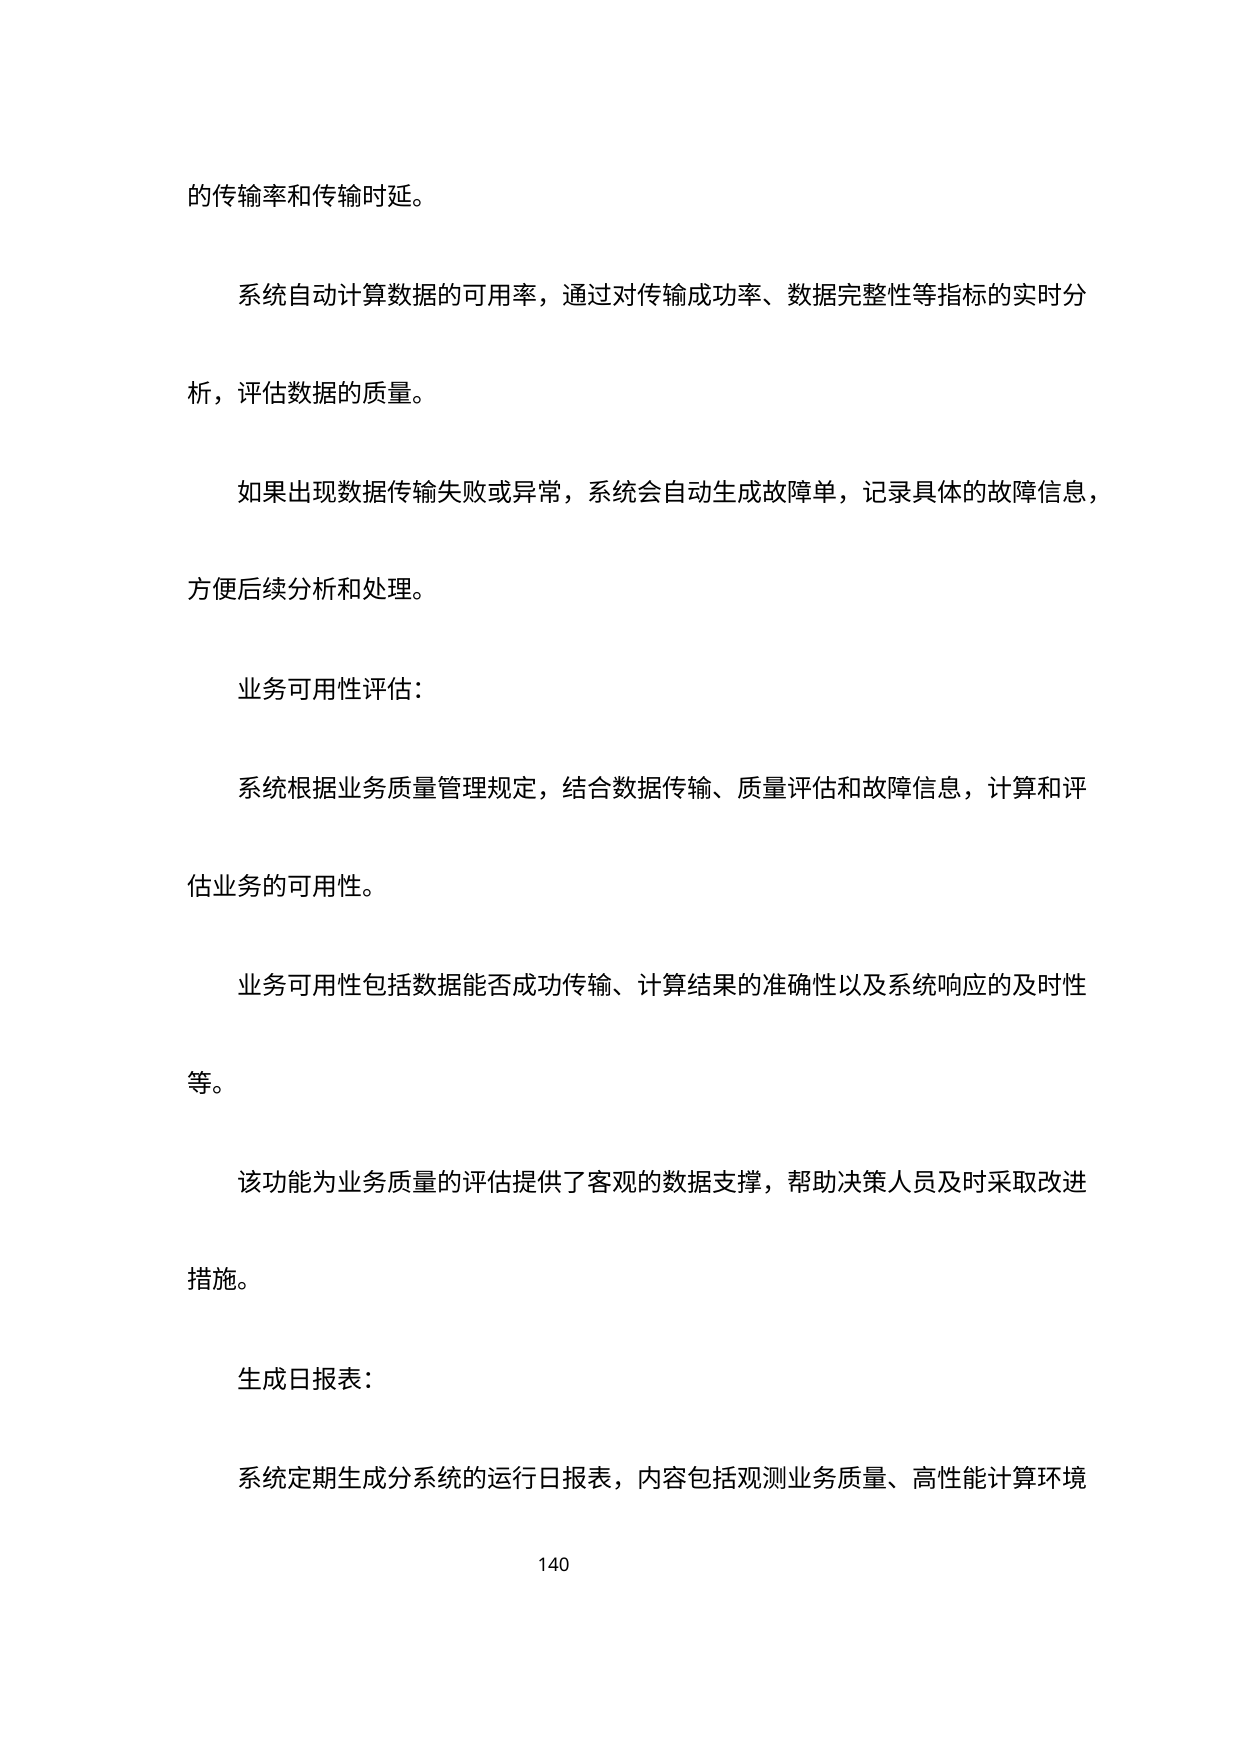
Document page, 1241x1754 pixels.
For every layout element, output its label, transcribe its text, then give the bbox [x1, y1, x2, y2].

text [187, 162, 1090, 227]
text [187, 1444, 1090, 1509]
text 如果出现数据传输失败或异常，系统会自动生成故障单，记录具体的故障信息，方便后续分析和处理。 [187, 458, 1090, 621]
text 业务可用性包括数据能否成功传输、计算结果的准确性以及系统响应的及时性等。 [187, 951, 1090, 1114]
text 系统根据业务质量管理规定，结合数据传输、质量评估和故障信息，计算和评估业务的可用性。 [187, 754, 1090, 917]
text 生成日报表： [187, 1345, 1090, 1410]
text 业务可用性评估： [187, 655, 1090, 720]
text 系统自动计算数据的可用率，通过对传输成功率、数据完整性等指标的实时分析，评估数据的质量。 [187, 261, 1090, 424]
text 该功能为业务质量的评估提供了客观的数据支撑，帮助决策人员及时采取改进措施。 [187, 1148, 1090, 1311]
